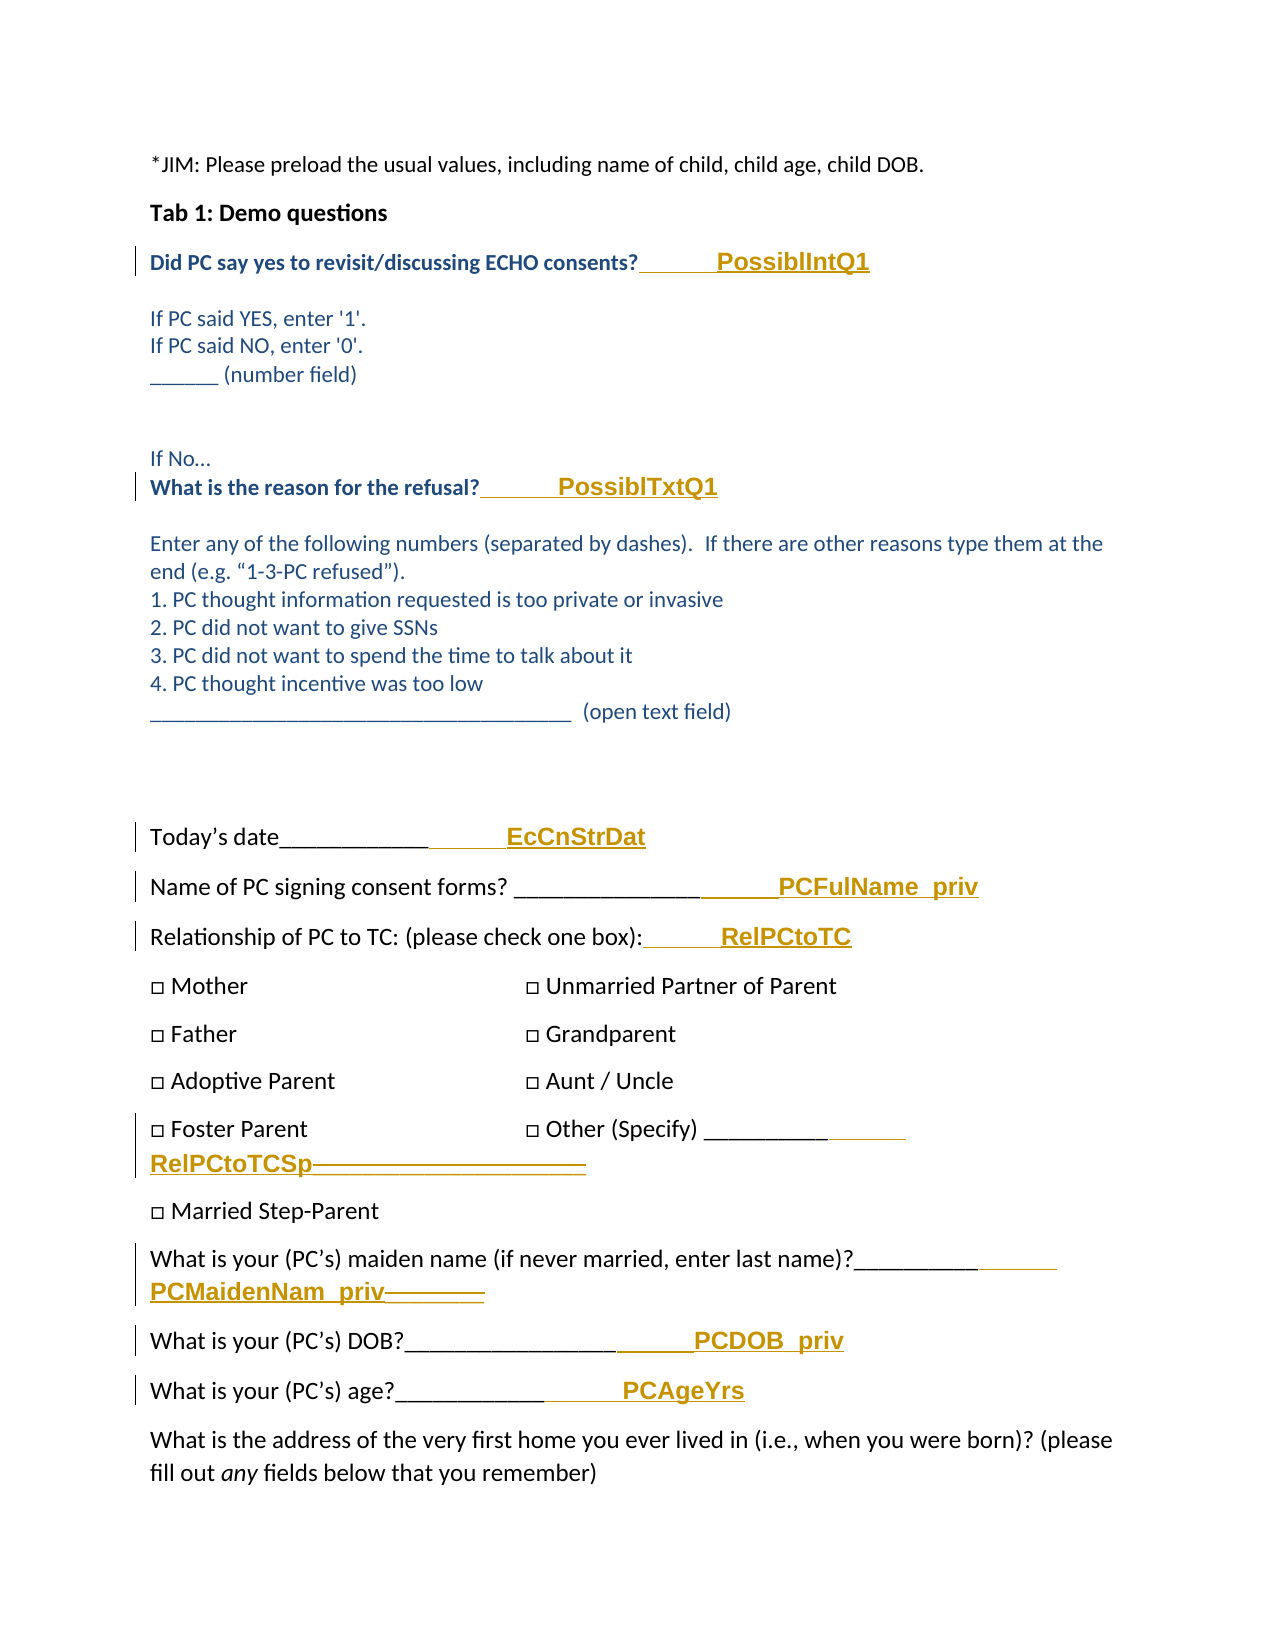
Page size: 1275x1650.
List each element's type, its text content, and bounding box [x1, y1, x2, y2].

text What is the reason for the refusal? [150, 472, 1125, 501]
text □ Married Step-Parent [150, 1195, 1125, 1226]
text If No… [150, 444, 1125, 472]
text What is your (PC’s) maiden name (if never married, enter last name)?__________ [150, 1243, 1125, 1306]
text Relationship of PC to TC: (please check one box): [150, 921, 1125, 951]
text Tab 1: Demo questions [150, 197, 1125, 227]
text *JIM: Please preload the usual values, including name of child, child age, child DOB. [150, 150, 1125, 178]
text 1. PC thought information requested is too private or invasive [150, 585, 1125, 613]
text What is the address of the very first home you ever lived in (i.e., when you were born)? (please fill out any fields below that you remember) [150, 1424, 1125, 1488]
text Name of PC signing consent forms? _______________ [150, 871, 1125, 902]
text 2. PC did not want to give SSNs [150, 613, 1125, 641]
text What is your (PC’s) age?____________ [150, 1375, 1125, 1405]
text 3. PC did not want to spend the time to talk about it [150, 641, 1125, 669]
text If PC said YES, enter '1'. [150, 304, 1125, 332]
text _____________________________________ (open text field) [150, 697, 1125, 725]
text □ Foster Parent □ Other (Specify) __________ [150, 1113, 1125, 1178]
text □ Mother □ Unmarried Partner of Parent [150, 970, 1125, 1001]
text Did PC say yes to revisit/discussing ECHO consents? [150, 246, 1125, 276]
text 4. PC thought incentive was too low [150, 669, 1125, 697]
text Enter any of the following numbers (separated by dashes). If there are other reasons type them at the end (e.g. “1-3-PC refused”). [150, 529, 1125, 585]
text Today’s date____________ [150, 822, 1125, 852]
text ______ (number field) [150, 360, 1125, 388]
text □ Father □ Grandparent [150, 1018, 1125, 1048]
text If PC said NO, enter '0'. [150, 332, 1125, 360]
text □ Adoptive Parent □ Aunt / Uncle [150, 1065, 1125, 1096]
text What is your (PC’s) DOB?_________________ [150, 1325, 1125, 1356]
